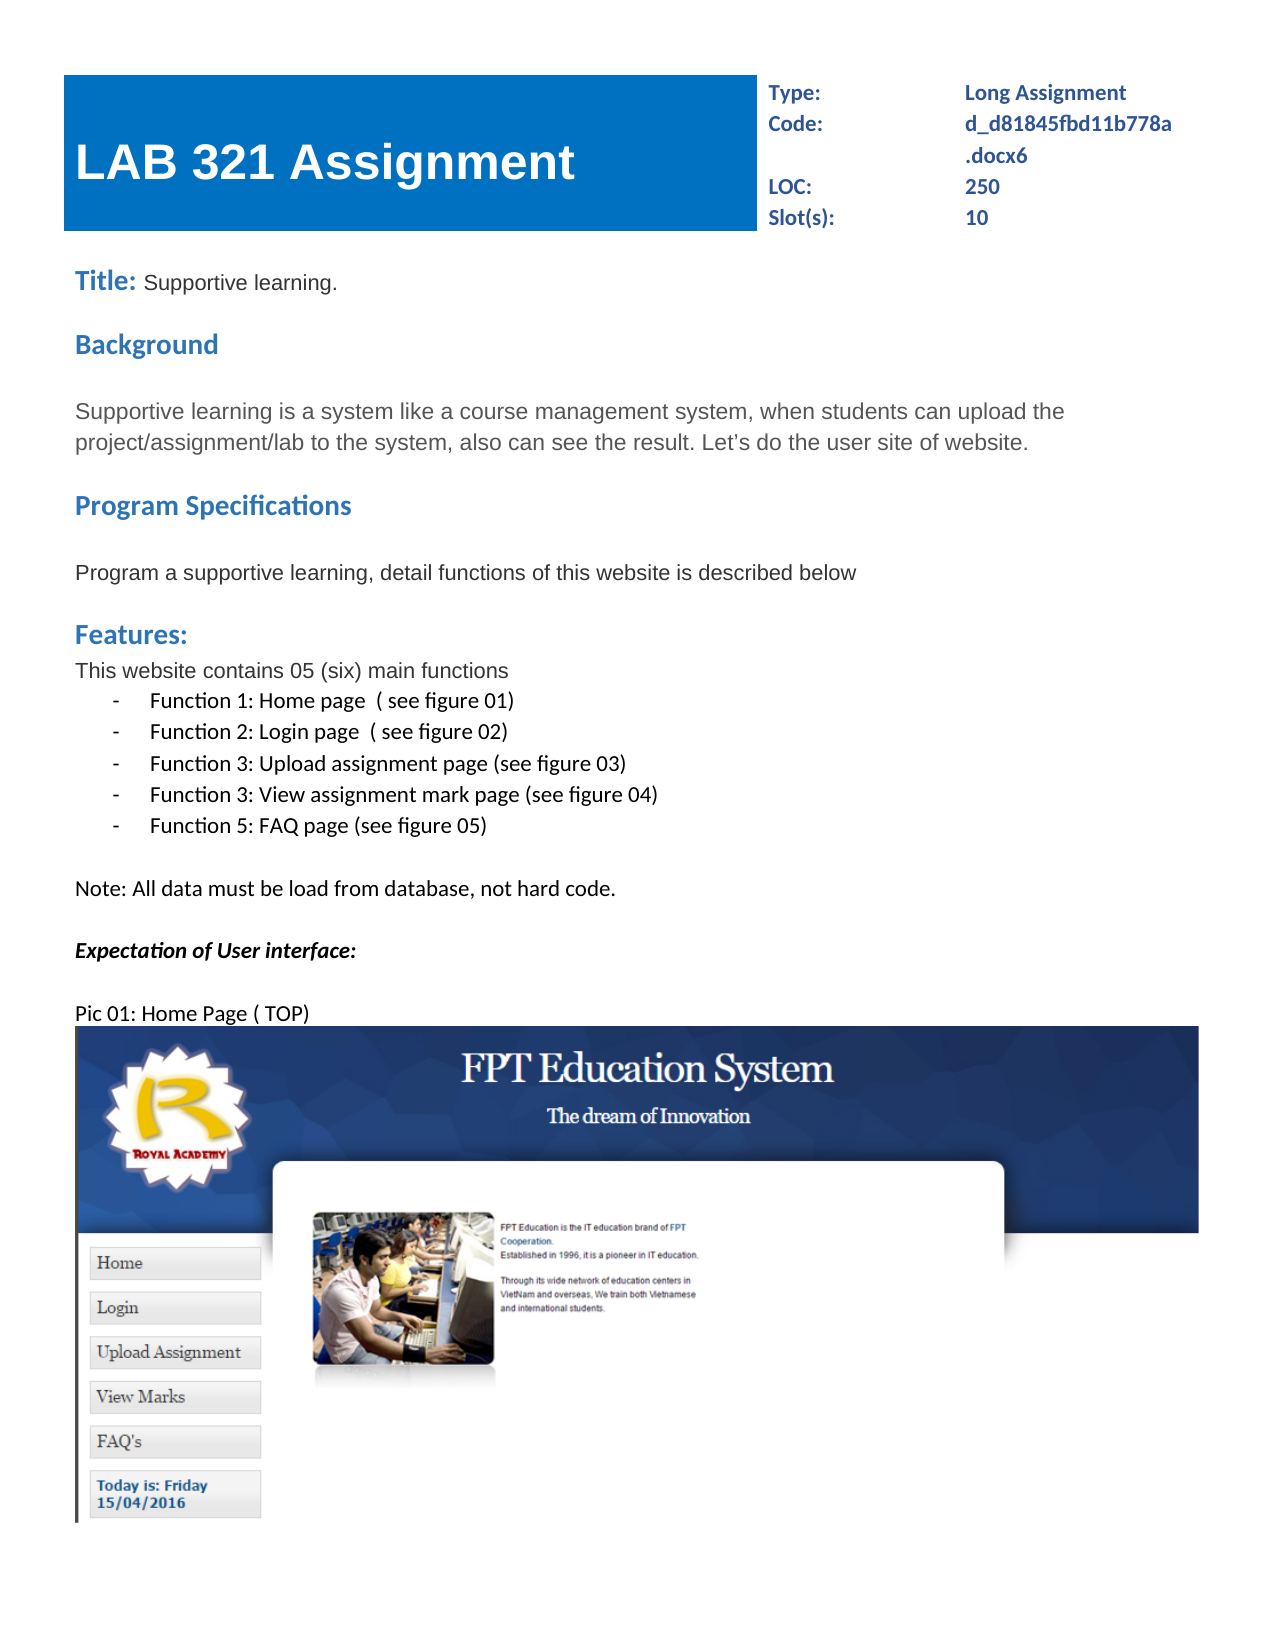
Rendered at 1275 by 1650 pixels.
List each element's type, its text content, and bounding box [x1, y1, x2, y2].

text Expectation of User interface: [75, 933, 1200, 964]
text Program Specifications [75, 487, 1200, 522]
list Function 2: Login page ( see figure 02) [112, 714, 1200, 746]
table_cell Slot(s): [757, 200, 954, 231]
picture [75, 1026, 1200, 1532]
table_header Type: [757, 75, 954, 106]
text This website contains 05 (six) main functions [75, 652, 1200, 683]
list Function 5: FAQ page (see figure 05) [112, 808, 1200, 839]
text Note: All data must be load from database, not hard code. [75, 871, 1200, 902]
table_header Long Assignment [954, 75, 1188, 106]
list Function 1: Home page ( see figure 01) [112, 683, 1200, 714]
text Title: Supportive learning. [75, 262, 1200, 298]
text Supportive learning is a system like a course management system, when students can upload the project/assignment/lab to the system, also can see the result. Let’s do the user site of website. [75, 393, 1200, 456]
table_cell 10 [954, 200, 1188, 231]
text Program a supportive learning, detail functions of this website is described below [75, 554, 1200, 585]
list Function 3: Upload assignment page (see figure 03) [112, 746, 1200, 777]
list Function 3: View assignment mark page (see figure 04) [112, 777, 1200, 808]
text Background [75, 326, 1200, 362]
table_header LAB 321 Assignment [64, 75, 757, 231]
table_cell J3.L.P0006 [954, 106, 1188, 169]
text Pic 01: Home Page ( TOP) [75, 996, 1200, 1026]
table_cell Code: [757, 106, 954, 169]
table_cell 250 [954, 169, 1188, 200]
table_cell LOC: [757, 169, 954, 200]
text Features: [75, 616, 1200, 652]
